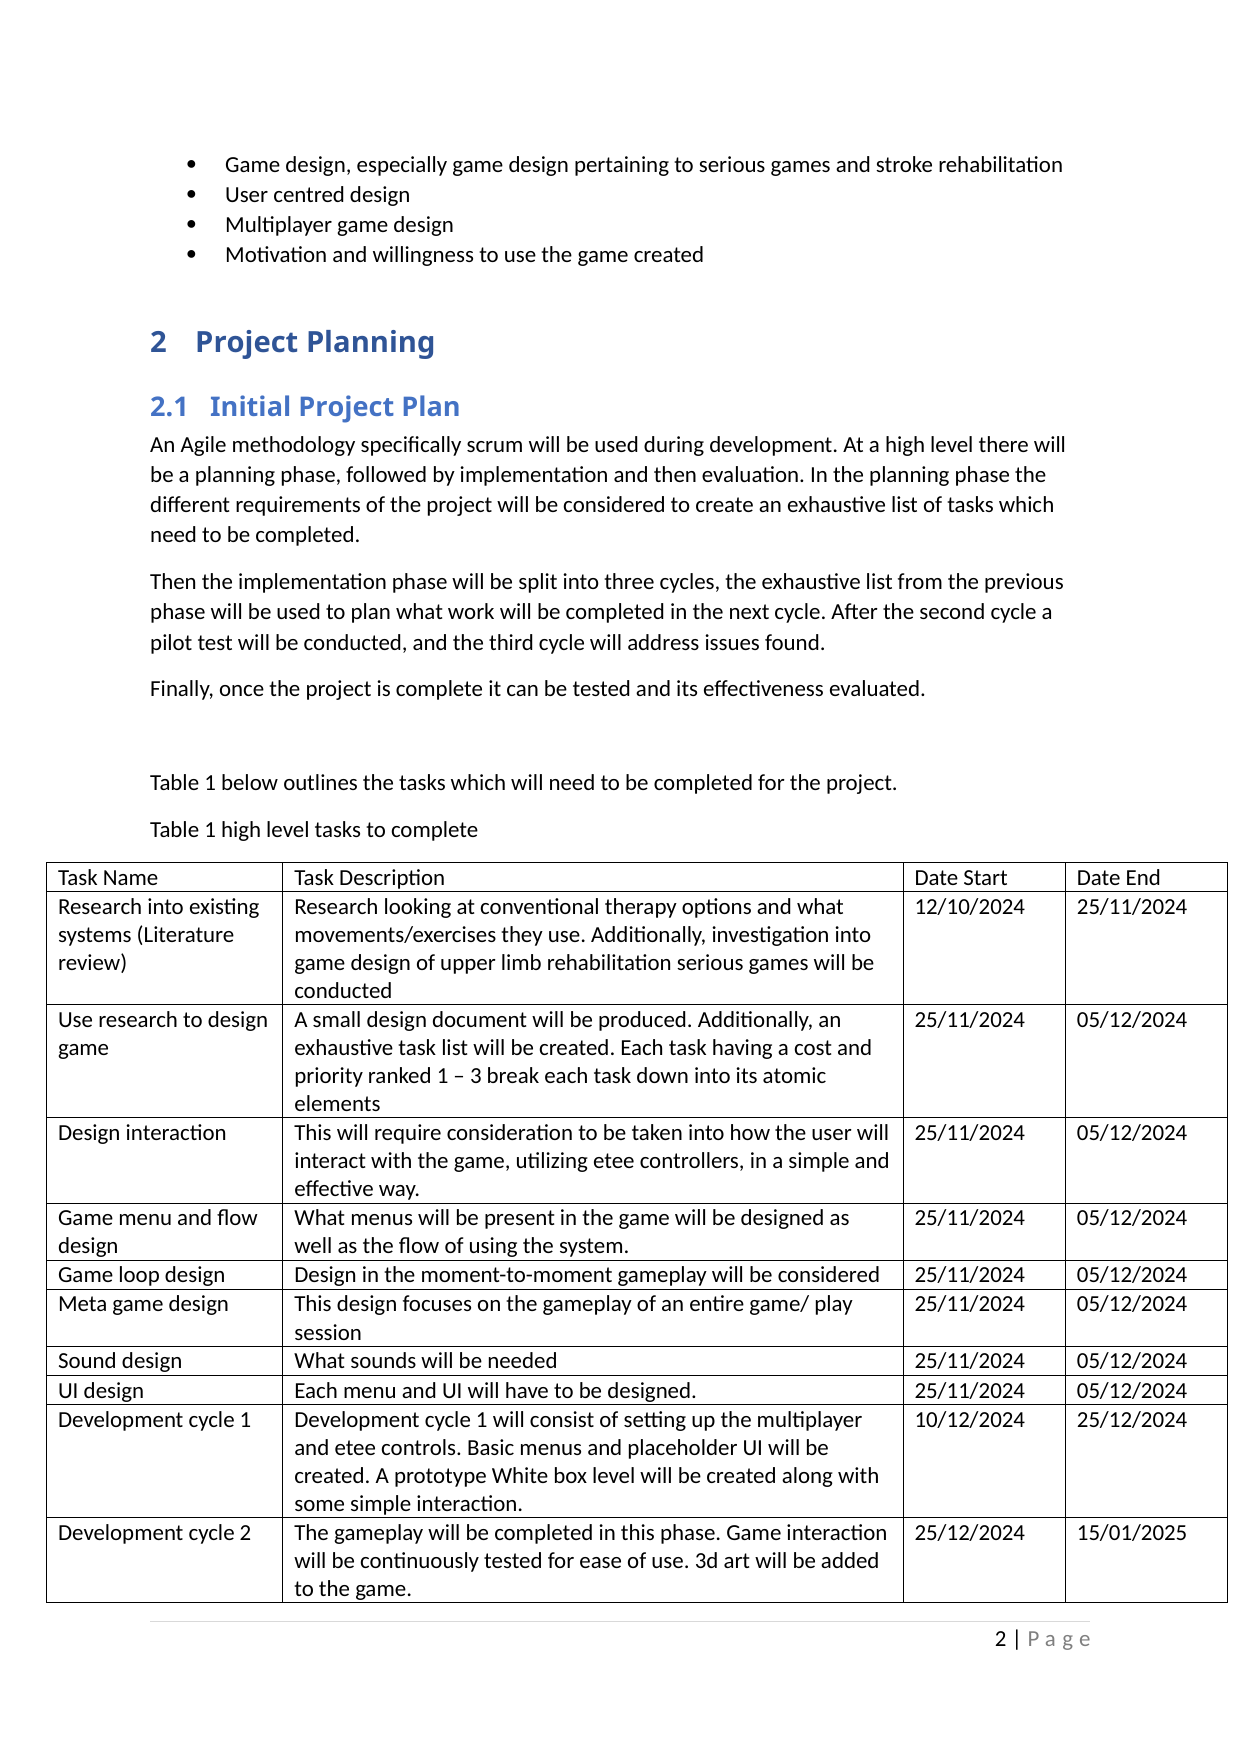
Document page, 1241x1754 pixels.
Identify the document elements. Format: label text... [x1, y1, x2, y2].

table_cell 10/12/2024 [904, 1405, 1065, 1517]
table_cell 05/12/2024 [1066, 1261, 1227, 1288]
table_header Task Description [283, 863, 903, 891]
text Then the implementation phase will be split into three cycles, the exhaustive list from the previous phase will be used to plan what work will be completed in the next cycle. After the second cycle a pilot test will be conducted, and the third cycle will address issues found. [150, 567, 1090, 656]
table_cell What menus will be present in the game will be designed as well as the flow of using the system. [283, 1204, 903, 1259]
table_cell Each menu and UI will have to be designed. [283, 1376, 903, 1404]
text Finally, once the project is complete it can be tested and its effectiveness evaluated. [150, 674, 1090, 702]
table_cell A small design document will be produced. Additionally, an exhaustive task list will be created. Each task having a cost and priority ranked 1 – 3 break each task down into its atomic elements [283, 1005, 903, 1117]
table_cell Development cycle 1 [47, 1405, 282, 1517]
table_cell This will require consideration to be taken into how the user will interact with the game, utilizing etee controllers, in a simple and effective way. [283, 1118, 903, 1202]
table_cell Design interaction [47, 1118, 282, 1202]
table_cell Meta game design [47, 1290, 282, 1346]
table_cell 25/11/2024 [904, 1290, 1065, 1346]
table_cell 25/11/2024 [904, 1204, 1065, 1259]
table_cell 25/11/2024 [904, 1261, 1065, 1288]
text Table 1 below outlines the tasks which will need to be completed for the project. [150, 768, 1090, 796]
table_cell 05/12/2024 [1066, 1376, 1227, 1404]
list Motivation and willingness to use the game created [187, 241, 1090, 269]
table_cell 25/11/2024 [1066, 892, 1227, 1004]
list User centred design [187, 180, 1090, 208]
text Table 1 high level tasks to complete [150, 815, 1090, 843]
table_cell 12/10/2024 [904, 892, 1065, 1004]
table_cell UI design [47, 1376, 282, 1404]
table_cell 05/12/2024 [1066, 1204, 1227, 1259]
table_cell This design focuses on the gameplay of an entire game/ play session [283, 1290, 903, 1346]
table_cell 05/12/2024 [1066, 1005, 1227, 1117]
table_cell Research into existing systems (Literature review) [47, 892, 282, 1004]
table_cell Game loop design [47, 1261, 282, 1288]
table_cell Sound design [47, 1347, 282, 1375]
table_cell Design in the moment-to-moment gameplay will be considered [283, 1261, 903, 1288]
list Game design, especially game design pertaining to serious games and stroke rehabilitation [187, 150, 1090, 178]
table_cell 25/12/2024 [1066, 1405, 1227, 1517]
table_cell 25/12/2024 [904, 1518, 1065, 1602]
table_cell Development cycle 1 will consist of setting up the multiplayer and etee controls. Basic menus and placeholder UI will be created. A prototype White box level will be created along with some simple interaction. [283, 1405, 903, 1517]
table_cell Game menu and flow design [47, 1204, 282, 1259]
table_cell The gameplay will be completed in this phase. Game interaction will be continuously tested for ease of use. 3d art will be added to the game. [283, 1518, 903, 1602]
table_cell 25/11/2024 [904, 1118, 1065, 1202]
table_cell 05/12/2024 [1066, 1290, 1227, 1346]
table_cell What sounds will be needed [283, 1347, 903, 1375]
table_cell Research looking at conventional therapy options and what movements/exercises they use. Additionally, investigation into game design of upper limb rehabilitation serious games will be conducted [283, 892, 903, 1004]
table_cell 05/12/2024 [1066, 1347, 1227, 1375]
table_cell 25/11/2024 [904, 1005, 1065, 1117]
subtitle Project Planning [150, 321, 1090, 361]
table_header Date Start [904, 863, 1065, 891]
table_header Date End [1066, 863, 1227, 891]
table_cell 15/01/2025 [1066, 1518, 1227, 1602]
list Multiplayer game design [187, 210, 1090, 238]
table_cell 25/11/2024 [904, 1376, 1065, 1404]
table_header Task Name [47, 863, 282, 891]
subtitle Initial Project Plan [150, 387, 1090, 424]
table_cell Development cycle 2 [47, 1518, 282, 1602]
table_cell Use research to design game [47, 1005, 282, 1117]
table_cell 05/12/2024 [1066, 1118, 1227, 1202]
table_cell 25/11/2024 [904, 1347, 1065, 1375]
text An Agile methodology specifically scrum will be used during development. At a high level there will be a planning phase, followed by implementation and then evaluation. In the planning phase the different requirements of the project will be considered to create an exhaustive list of tasks which need to be completed. [150, 430, 1090, 548]
